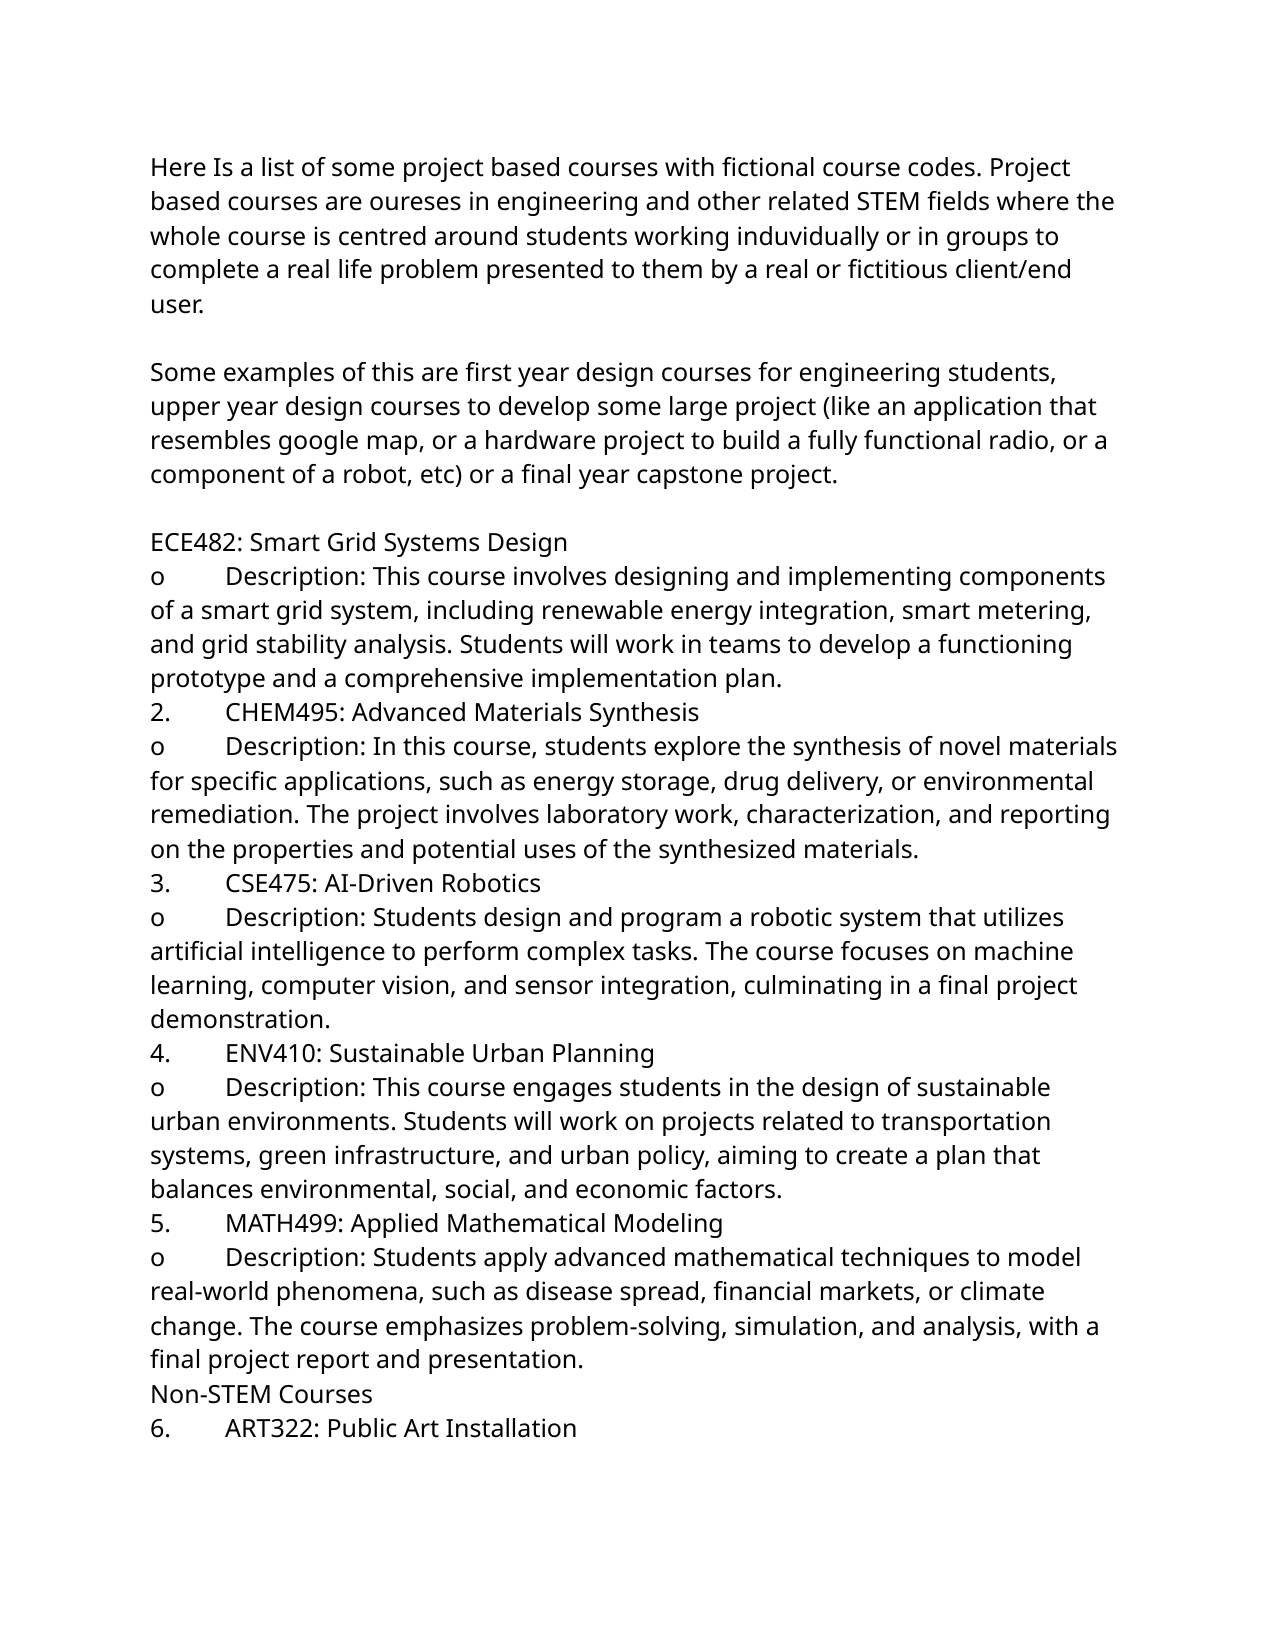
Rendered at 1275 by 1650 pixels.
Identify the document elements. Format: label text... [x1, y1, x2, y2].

text 4. ENV410: Sustainable Urban Planning [150, 1036, 1125, 1070]
text o Description: This course involves designing and implementing components of a smart grid system, including renewable energy integration, smart metering, and grid stability analysis. Students will work in teams to develop a functioning prototype and a comprehensive implementation plan. [150, 559, 1125, 695]
text 2. CHEM495: Advanced Materials Synthesis [150, 695, 1125, 729]
text o Description: Students design and program a robotic system that utilizes artificial intelligence to perform complex tasks. The course focuses on machine learning, computer vision, and sensor integration, culminating in a final project demonstration. [150, 899, 1125, 1036]
text o Description: This course engages students in the design of sustainable urban environments. Students will work on projects related to transportation systems, green infrastructure, and urban policy, aiming to create a plan that balances environmental, social, and economic factors. [150, 1070, 1125, 1206]
text 3. CSE475: AI-Driven Robotics [150, 865, 1125, 899]
text 5. MATH499: Applied Mathematical Modeling [150, 1206, 1125, 1240]
text ECE482: Smart Grid Systems Design [150, 525, 1125, 559]
text o Description: Students apply advanced mathematical techniques to model real-world phenomena, such as disease spread, financial markets, or climate change. The course emphasizes problem-solving, simulation, and analysis, with a final project report and presentation. [150, 1240, 1125, 1376]
text Non-STEM Courses [150, 1376, 1125, 1410]
text o Description: In this course, students explore the synthesis of novel materials for specific applications, such as energy storage, drug delivery, or environmental remediation. The project involves laboratory work, characterization, and reporting on the properties and potential uses of the synthesized materials. [150, 729, 1125, 865]
text Some examples of this are first year design courses for engineering students, upper year design courses to develop some large project (like an application that resembles google map, or a hardware project to build a fully functional radio, or a component of a robot, etc) or a final year capstone project. [150, 354, 1125, 491]
text 6. ART322: Public Art Installation [150, 1410, 1125, 1444]
text Here Is a list of some project based courses with fictional course codes. Project based courses are oureses in engineering and other related STEM fields where the whole course is centred around students working induvidually or in groups to complete a real life problem presented to them by a real or fictitious client/end user. [150, 150, 1125, 320]
